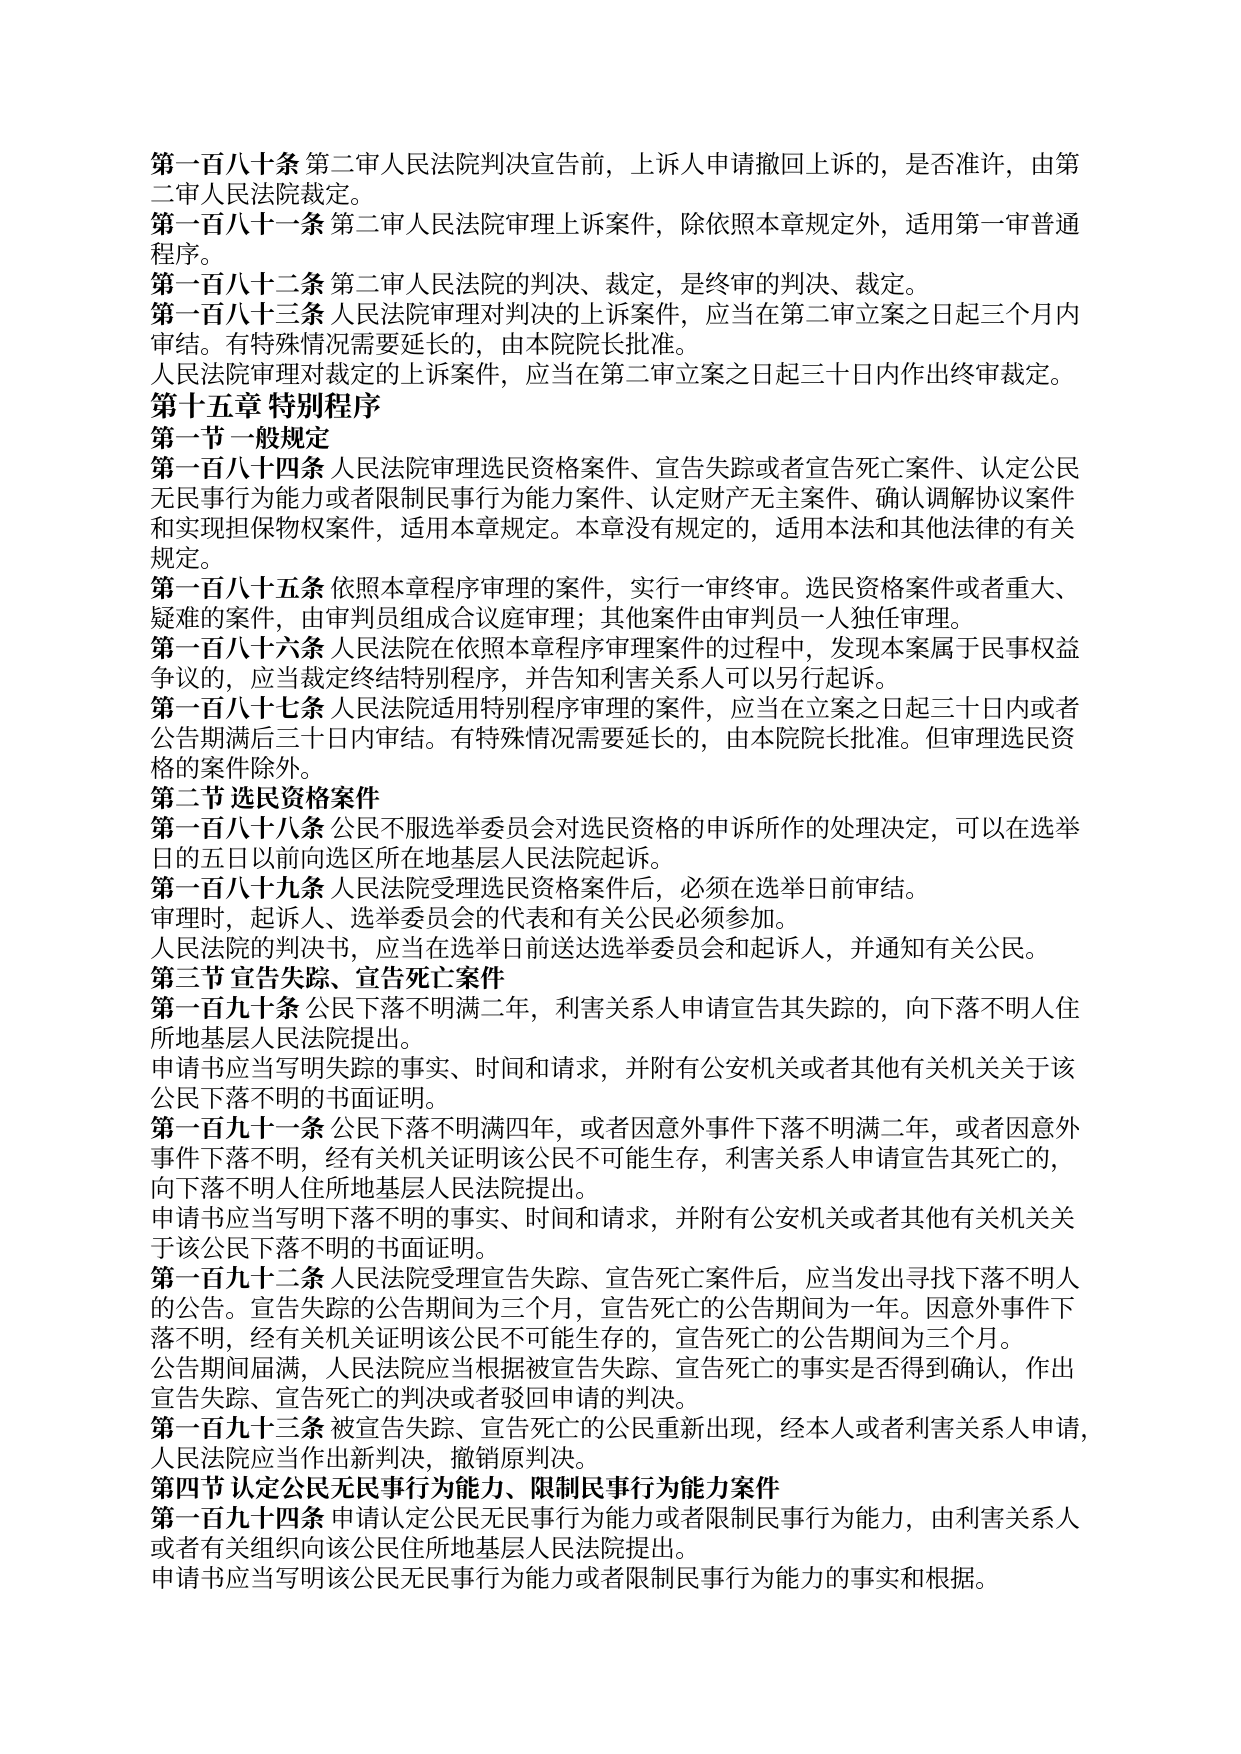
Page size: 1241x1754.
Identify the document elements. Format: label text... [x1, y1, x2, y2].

text 第一百九十一条 公民下落不明满四年，或者因意外事件下落不明满二年，或者因意外事件下落不明，经有关机关证明该公民不可能生存，利害关系人申请宣告其死亡的，向下落不明人住所地基层人民法院提出。 [150, 1114, 1090, 1204]
subtitle 第三节 宣告失踪、宣告死亡案件 [150, 964, 1090, 994]
text 第一百八十条 第二审人民法院判决宣告前，上诉人申请撤回上诉的，是否准许，由第二审人民法院裁定。 [150, 150, 1090, 210]
text 第一百八十五条 依照本章程序审理的案件，实行一审终审。选民资格案件或者重大、疑难的案件，由审判员组成合议庭审理；其他案件由审判员一人独任审理。 [150, 574, 1090, 634]
subtitle 第二节 选民资格案件 [150, 784, 1090, 814]
text 第一百八十一条 第二审人民法院审理上诉案件，除依照本章规定外，适用第一审普通程序。 [150, 210, 1090, 270]
text 第一百八十八条 公民不服选举委员会对选民资格的申诉所作的处理决定，可以在选举日的五日以前向选区所在地基层人民法院起诉。 [150, 814, 1090, 874]
subtitle 第一节 一般规定 [150, 424, 1090, 454]
text 第一百八十二条 第二审人民法院的判决、裁定，是终审的判决、裁定。 [150, 270, 1090, 300]
text 第一百八十四条 人民法院审理选民资格案件、宣告失踪或者宣告死亡案件、认定公民无民事行为能力或者限制民事行为能力案件、认定财产无主案件、确认调解协议案件和实现担保物权案件，适用本章规定。本章没有规定的，适用本法和其他法律的有关规定。 [150, 454, 1090, 574]
text 第一百九十三条 被宣告失踪、宣告死亡的公民重新出现，经本人或者利害关系人申请，人民法院应当作出新判决，撤销原判决。 [150, 1414, 1090, 1474]
text 申请书应当写明下落不明的事实、时间和请求，并附有公安机关或者其他有关机关关于该公民下落不明的书面证明。 [150, 1204, 1090, 1264]
text 第一百九十条 公民下落不明满二年，利害关系人申请宣告其失踪的，向下落不明人住所地基层人民法院提出。 [150, 994, 1090, 1054]
text 申请书应当写明该公民无民事行为能力或者限制民事行为能力的事实和根据。 [150, 1564, 1090, 1594]
text 公告期间届满，人民法院应当根据被宣告失踪、宣告死亡的事实是否得到确认，作出宣告失踪、宣告死亡的判决或者驳回申请的判决。 [150, 1354, 1090, 1414]
text 人民法院审理对裁定的上诉案件，应当在第二审立案之日起三十日内作出终审裁定。 [150, 360, 1090, 390]
text 审理时，起诉人、选举委员会的代表和有关公民必须参加。 [150, 904, 1090, 934]
text 第一百九十二条 人民法院受理宣告失踪、宣告死亡案件后，应当发出寻找下落不明人的公告。宣告失踪的公告期间为三个月，宣告死亡的公告期间为一年。因意外事件下落不明，经有关机关证明该公民不可能生存的，宣告死亡的公告期间为三个月。 [150, 1264, 1090, 1354]
subtitle 第四节 认定公民无民事行为能力、限制民事行为能力案件 [150, 1474, 1090, 1504]
text 第一百九十四条 申请认定公民无民事行为能力或者限制民事行为能力，由利害关系人或者有关组织向该公民住所地基层人民法院提出。 [150, 1504, 1090, 1564]
subtitle 第十五章 特别程序 [150, 390, 1090, 424]
text 第一百八十三条 人民法院审理对判决的上诉案件，应当在第二审立案之日起三个月内审结。有特殊情况需要延长的，由本院院长批准。 [150, 300, 1090, 360]
text 第一百八十九条 人民法院受理选民资格案件后，必须在选举日前审结。 [150, 874, 1090, 904]
text 第一百八十七条 人民法院适用特别程序审理的案件，应当在立案之日起三十日内或者公告期满后三十日内审结。有特殊情况需要延长的，由本院院长批准。但审理选民资格的案件除外。 [150, 694, 1090, 784]
text 人民法院的判决书，应当在选举日前送达选举委员会和起诉人，并通知有关公民。 [150, 934, 1090, 964]
text 申请书应当写明失踪的事实、时间和请求，并附有公安机关或者其他有关机关关于该公民下落不明的书面证明。 [150, 1054, 1090, 1114]
text 第一百八十六条 人民法院在依照本章程序审理案件的过程中，发现本案属于民事权益争议的，应当裁定终结特别程序，并告知利害关系人可以另行起诉。 [150, 634, 1090, 694]
